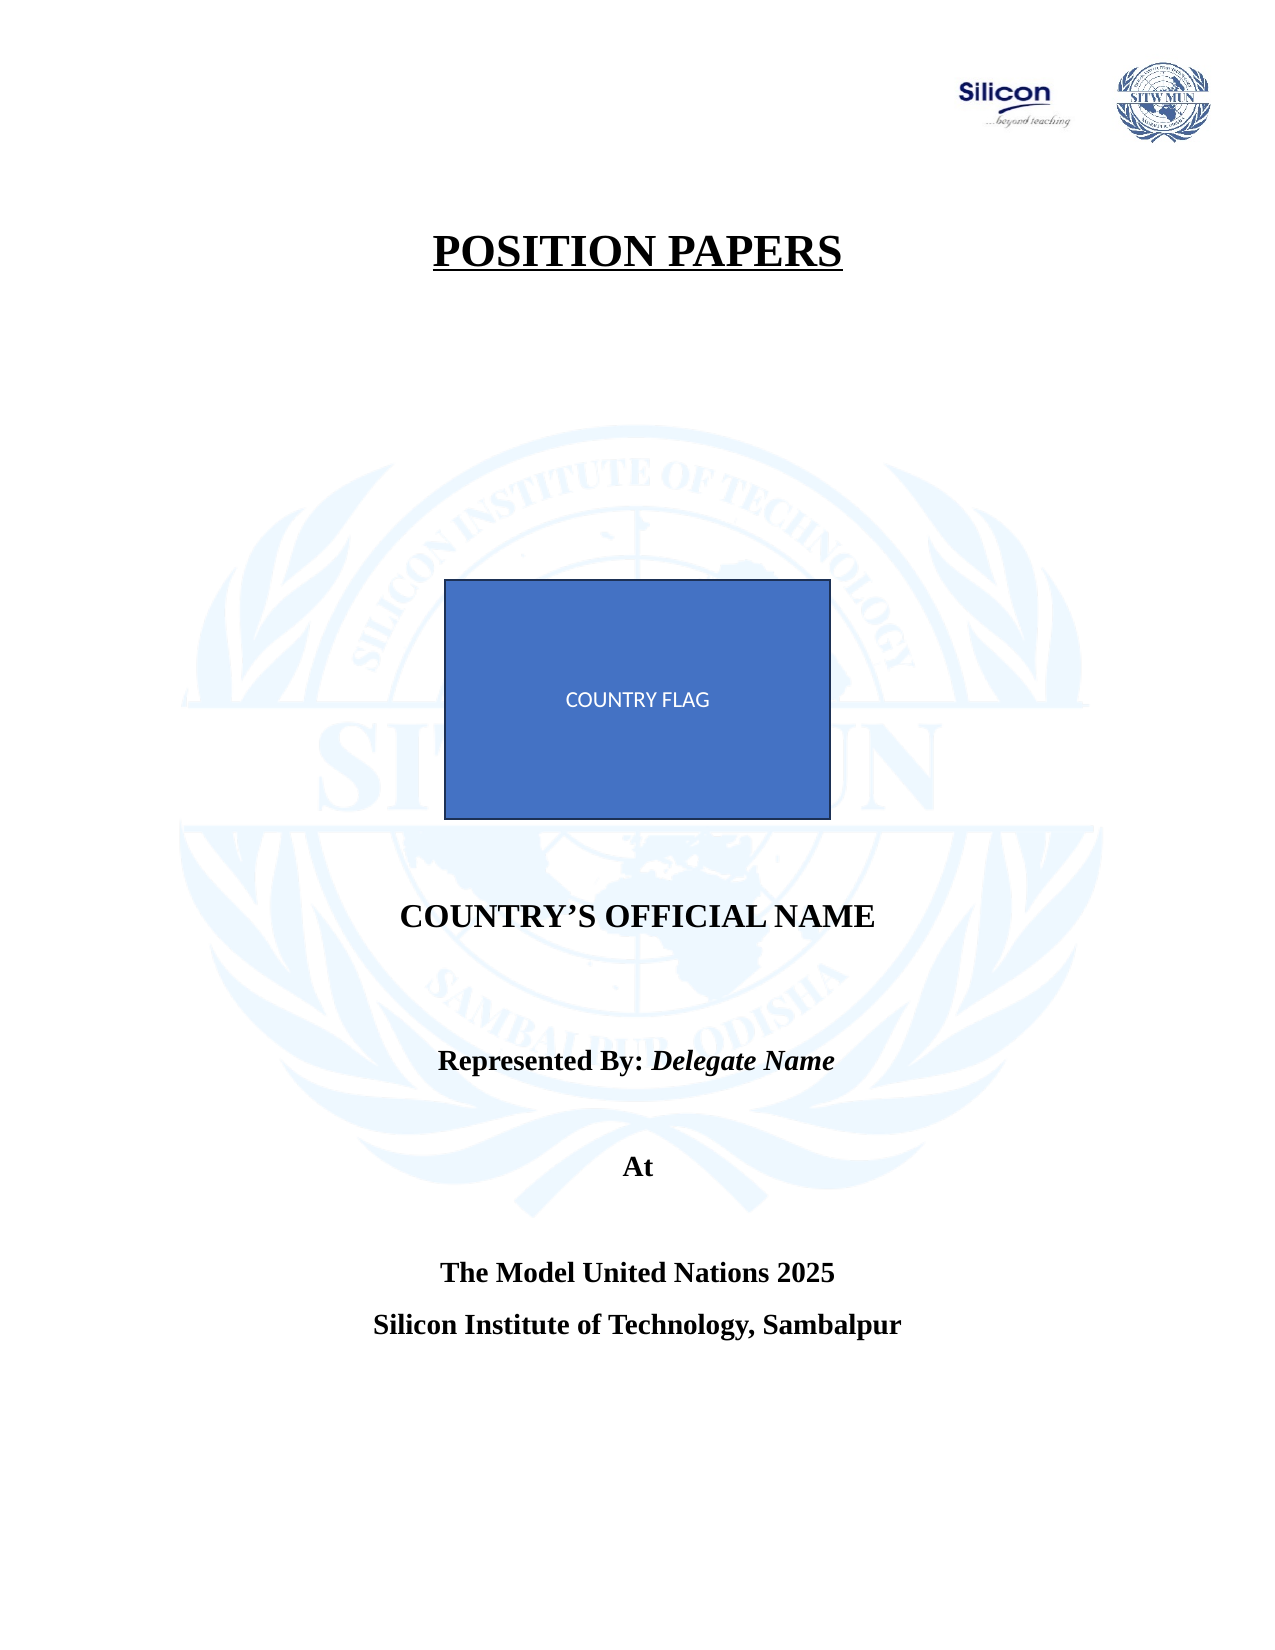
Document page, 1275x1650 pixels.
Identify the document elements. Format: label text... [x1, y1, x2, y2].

picture [1101, 43, 1222, 164]
text POSITION PAPERS [75, 223, 1200, 276]
picture [951, 60, 1076, 142]
